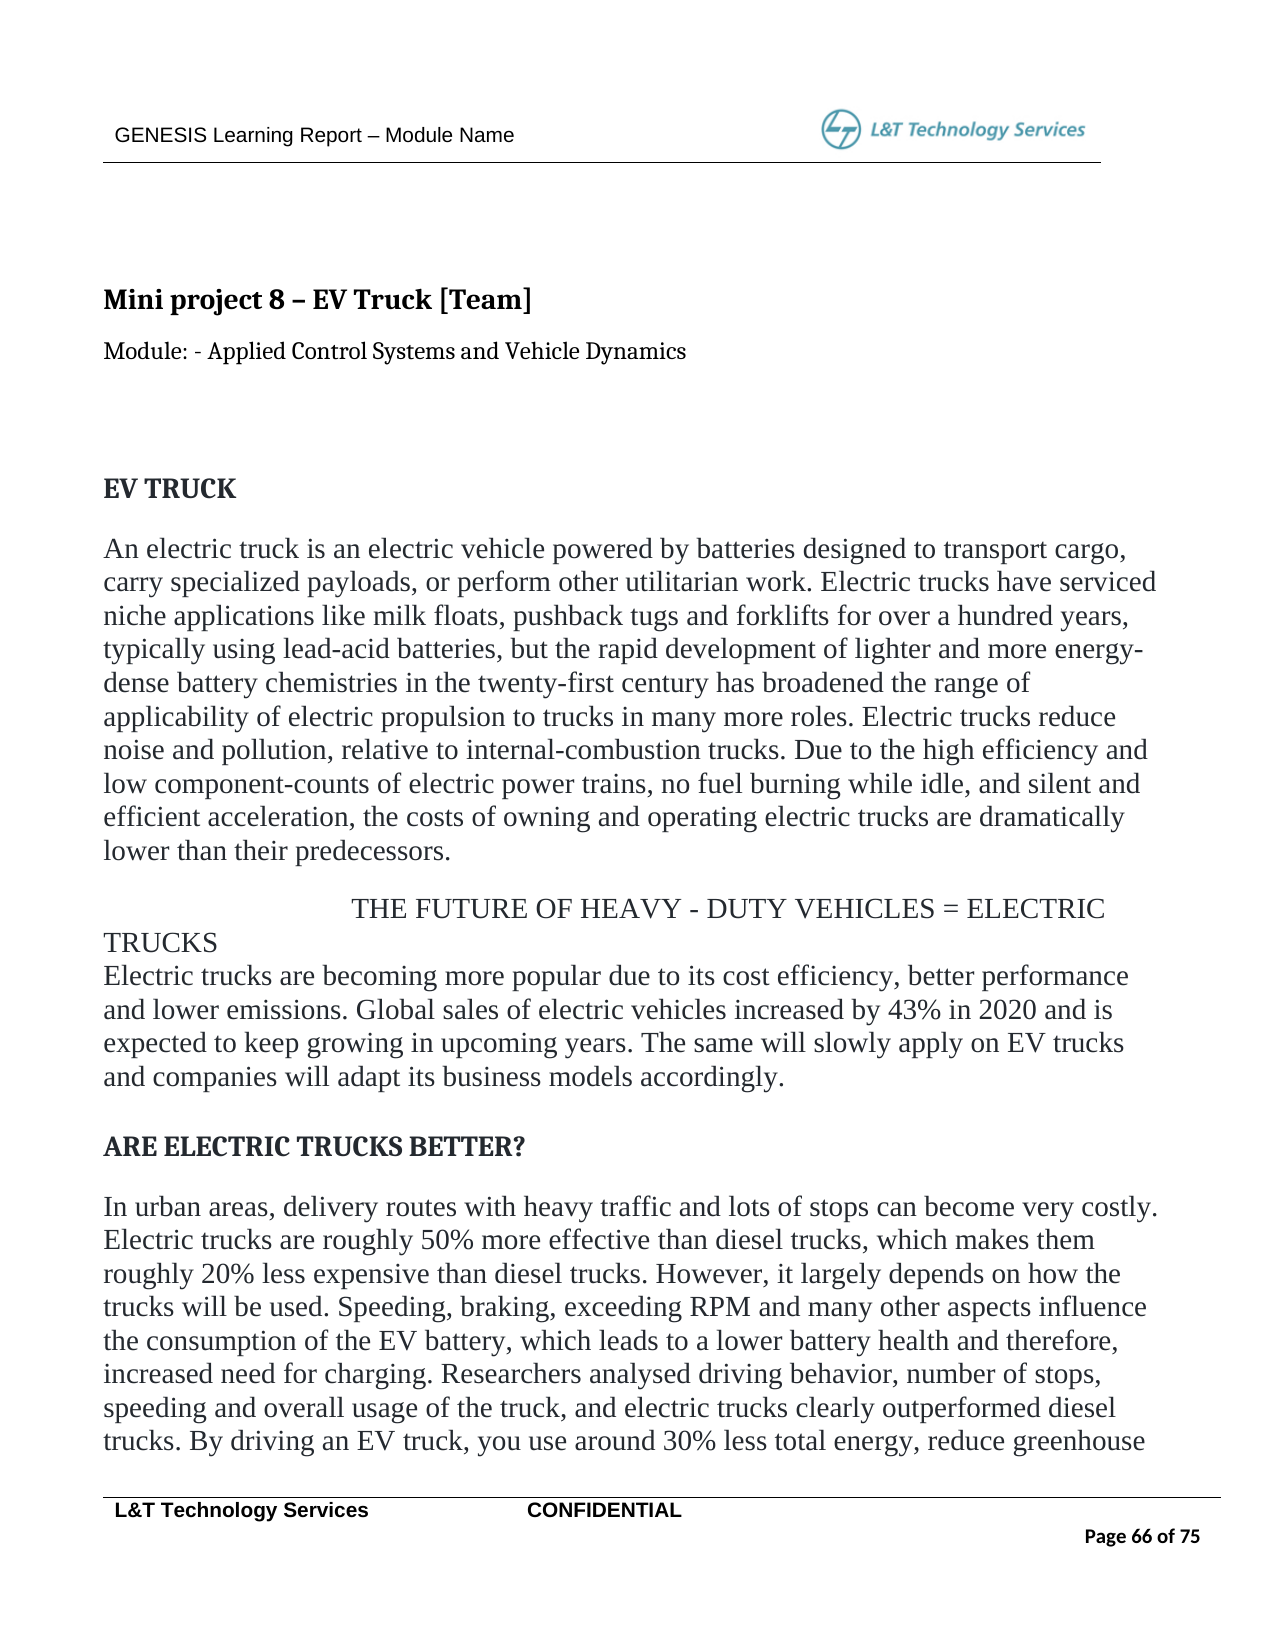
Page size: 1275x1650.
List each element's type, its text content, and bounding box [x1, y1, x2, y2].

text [103, 1189, 1162, 1457]
text Electric trucks are becoming more popular due to its cost efficiency, better performance and lower emissions. Global sales of electric vehicles increased by 43% in 2020 and is expected to keep growing in upcoming years. The same will slowly apply on EV trucks and companies will adapt its business models accordingly. [103, 958, 1162, 1093]
text An electric truck is an electric vehicle powered by batteries designed to transport cargo, carry specialized payloads, or perform other utilitarian work. Electric trucks have serviced niche applications like milk floats, pushback tugs and forklifts for over a hundred years, typically using lead-acid batteries, but the rapid development of lighter and more energy-dense battery chemistries in the twenty-first century has broadened the range of applicability of electric propulsion to trucks in many more roles. Electric trucks reduce noise and pollution, relative to internal-combustion trucks. Due to the high efficiency and low component-counts of electric power trains, no fuel burning while idle, and silent and efficient acceleration, the costs of owning and operating electric trucks are dramatically lower than their predecessors. [103, 531, 1162, 866]
text THE FUTURE OF HEAVY - DUTY VEHICLES = ELECTRIC TRUCKS [103, 891, 1162, 958]
subtitle Module: - Applied Control Systems and Vehicle Dynamics [103, 337, 1162, 366]
subtitle Mini project 8 – EV Truck [Team] [103, 283, 1162, 316]
subtitle EV TRUCK [103, 472, 1162, 506]
subtitle ARE ELECTRIC TRUCKS BETTER? [103, 1130, 1162, 1164]
